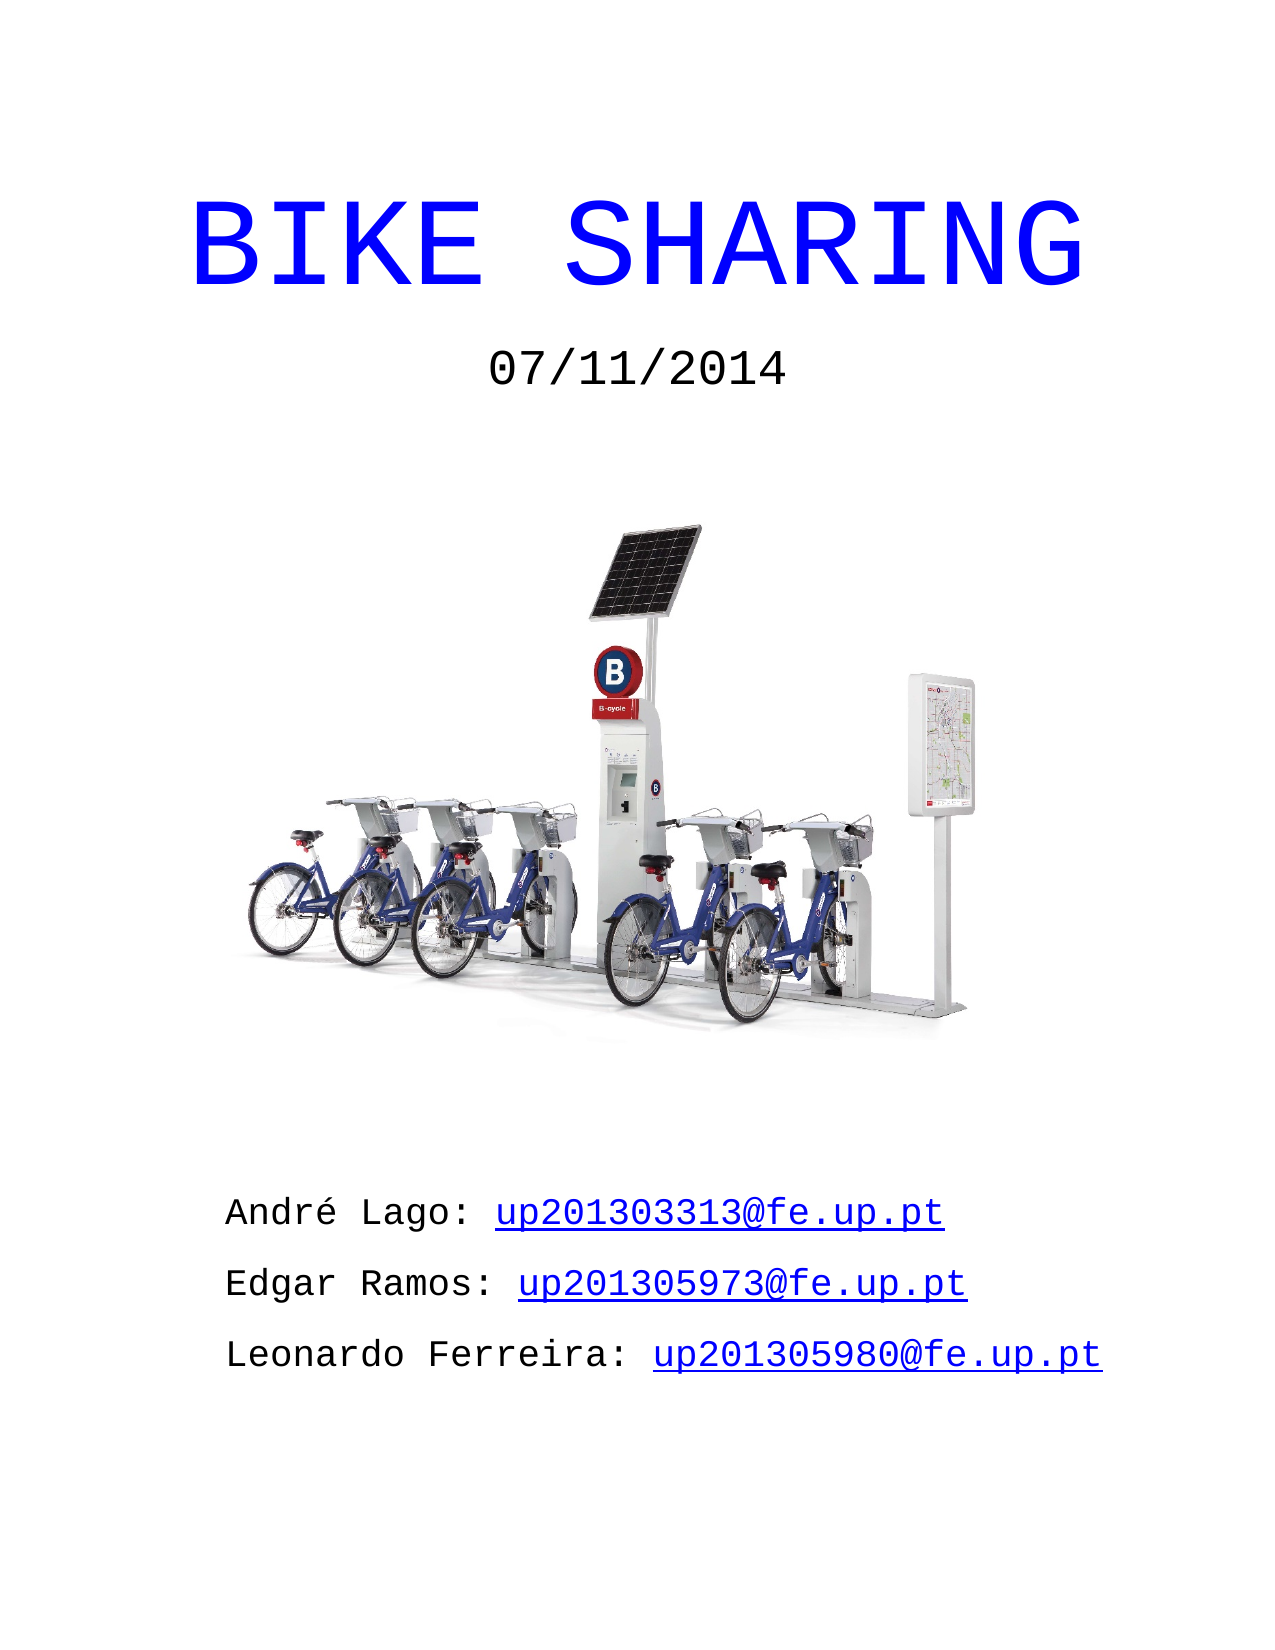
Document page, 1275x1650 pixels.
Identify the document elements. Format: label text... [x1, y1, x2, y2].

text Leonardo Ferreira: up201305980@fe.up.pt [225, 1335, 1125, 1378]
text BIKE SHARING [150, 180, 1125, 322]
text 07/11/2014 [150, 343, 1125, 399]
text André Lago: up201303313@fe.up.pt [150, 1193, 1125, 1236]
text Edgar Ramos: up201305973@fe.up.pt [150, 1264, 1125, 1307]
picture [220, 499, 999, 1055]
